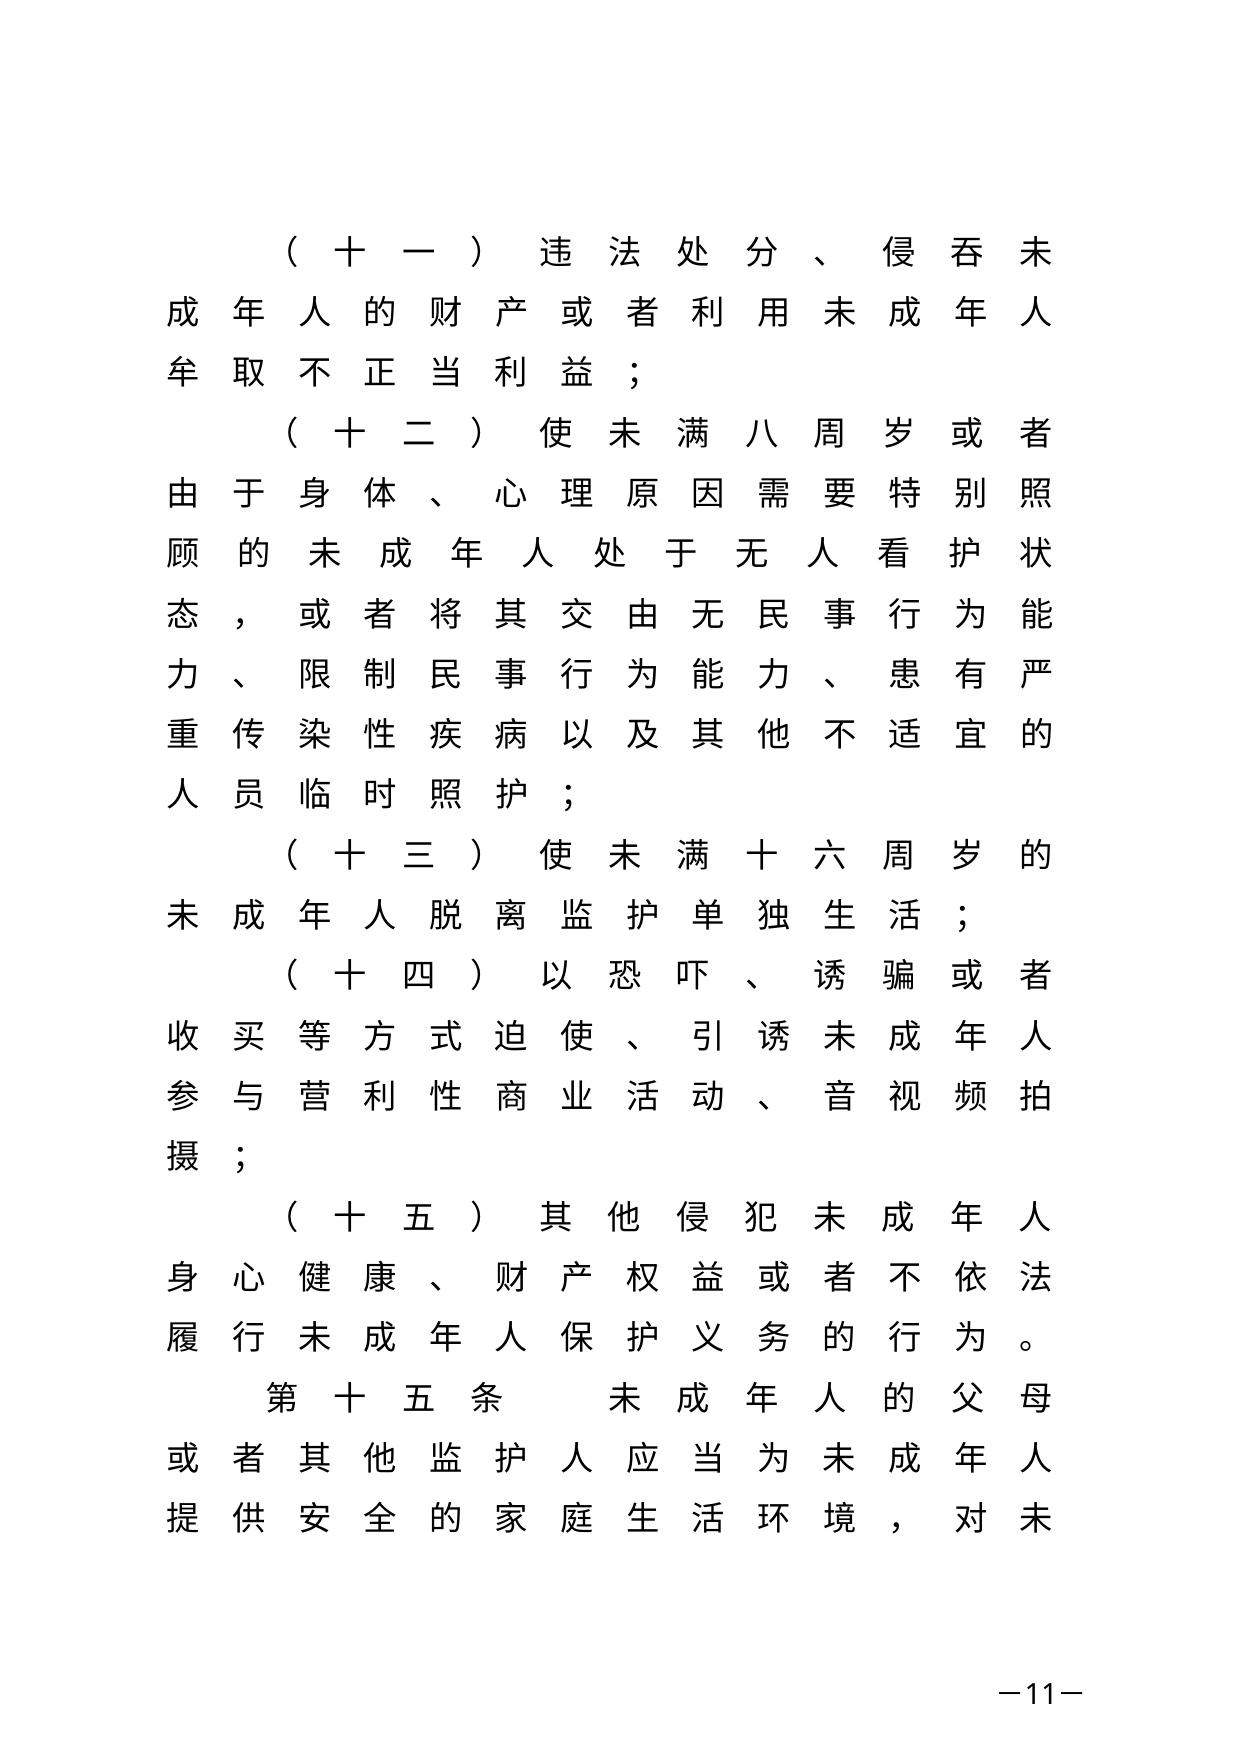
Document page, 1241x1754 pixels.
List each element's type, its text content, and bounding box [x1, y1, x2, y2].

text （十二）使未满八周岁或者由于身体、心理原因需要特别照顾的未成年人处于无人看护状态，或者将其交由无民事行为能力、限制民事行为能力、患有严重传染性疾病以及其他不适宜的人员临时照护； [167, 400, 1085, 822]
text （十四）以恐吓、诱骗或者收买等方式迫使、引诱未成年人参与营利性商业活动、音视频拍摄； [167, 943, 1085, 1184]
text （十一）违法处分、侵吞未成年人的财产或者利用未成年人牟取不正当利益； [167, 219, 1085, 400]
text （十五）其他侵犯未成年人身心健康、财产权益或者不依法履行未成年人保护义务的行为。 [167, 1184, 1085, 1365]
text （十三）使未满十六周岁的未成年人脱离监护单独生活； [167, 822, 1085, 943]
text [167, 1365, 1085, 1546]
